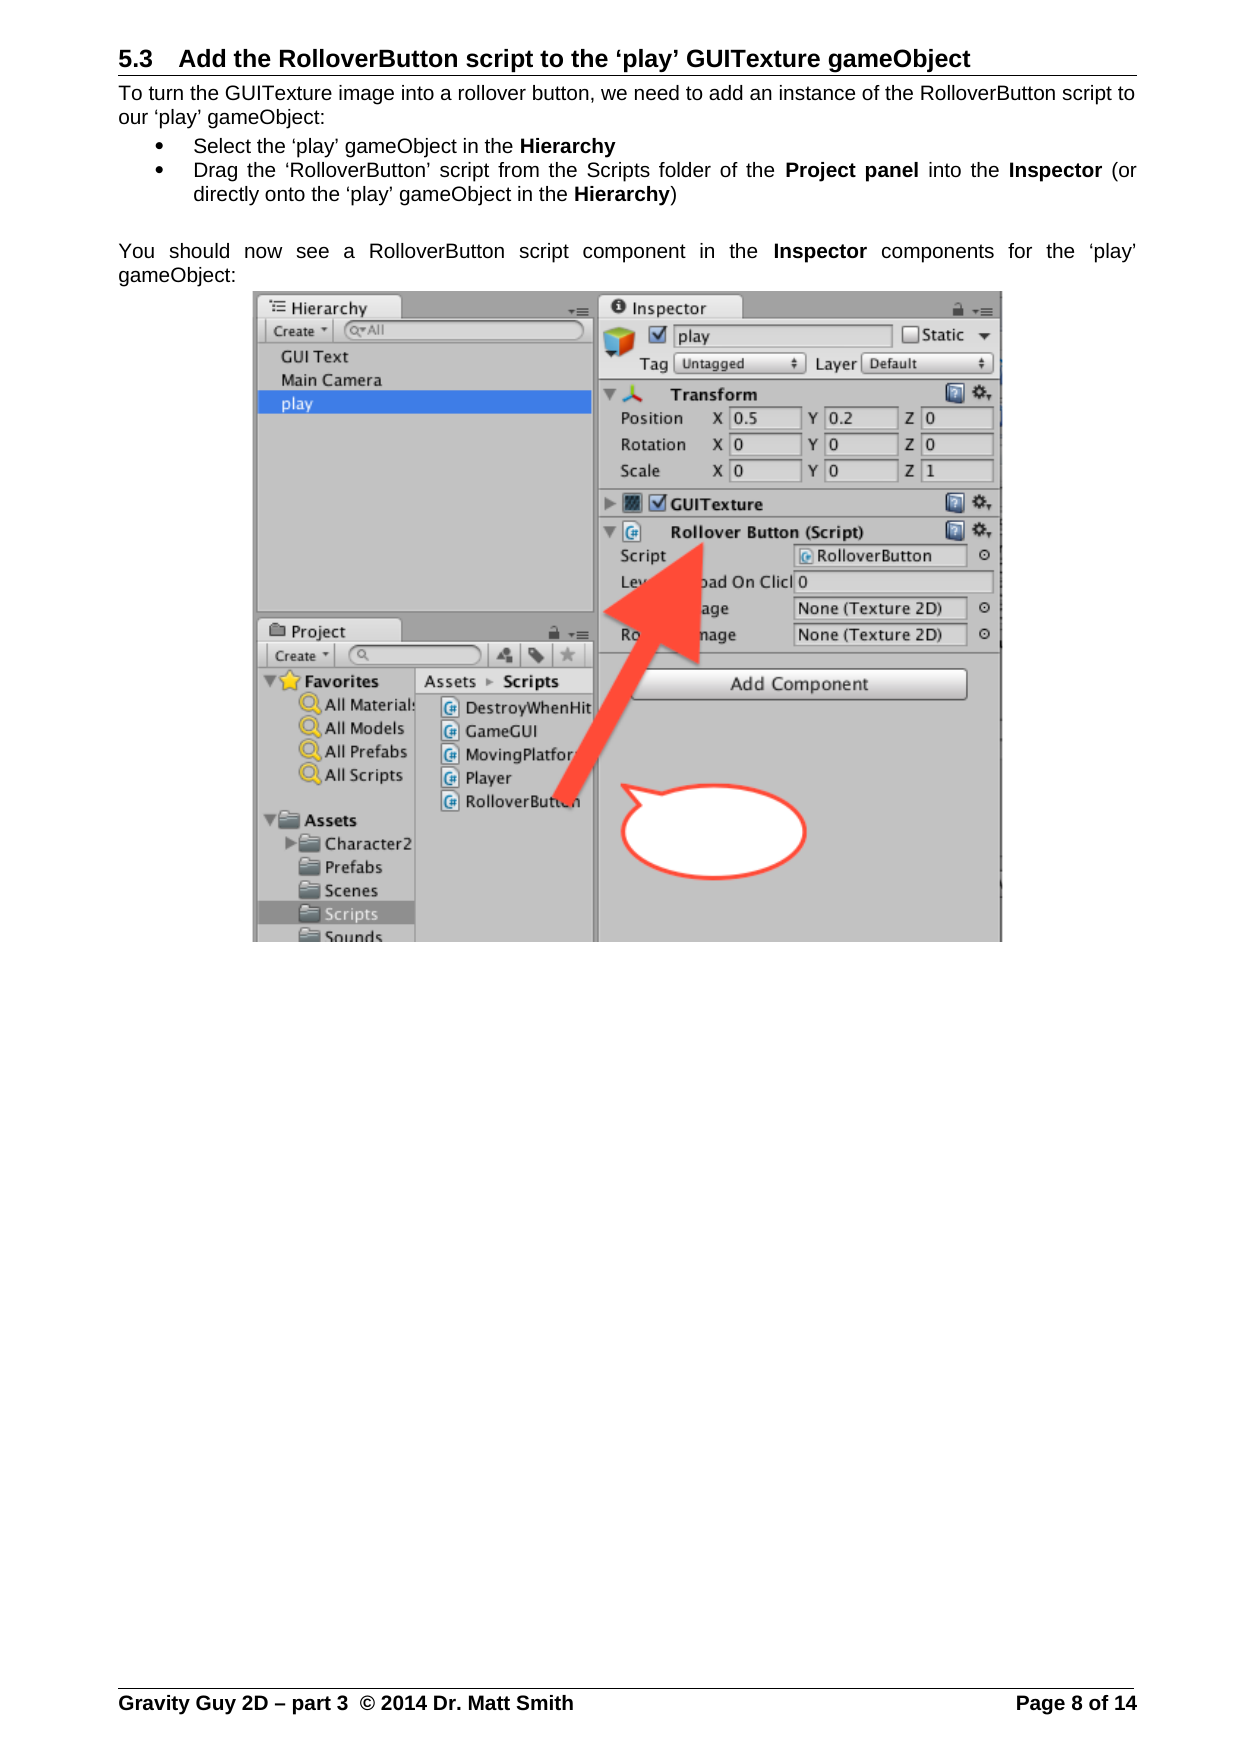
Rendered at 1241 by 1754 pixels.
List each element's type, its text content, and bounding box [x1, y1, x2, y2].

subtitle Add the RolloverButton script to the ‘play’ GUITexture gameObject [118, 44, 1137, 75]
text To turn the GUITexture image into a rollover button, we need to add an instance of the RolloverButton script to our ‘play’ gameObject: [118, 81, 1137, 129]
text You should now see a RolloverButton script component in the Inspector components for the ‘play’ gameObject: [118, 239, 1137, 287]
list Drag the ‘RolloverButton’ script from the Scripts folder of the Project panel into the Inspector (or directly onto the ‘play’ gameObject in the Hierarchy) [156, 158, 1137, 206]
picture [252, 291, 1003, 942]
list Select the ‘play’ gameObject in the Hierarchy [156, 133, 1137, 158]
